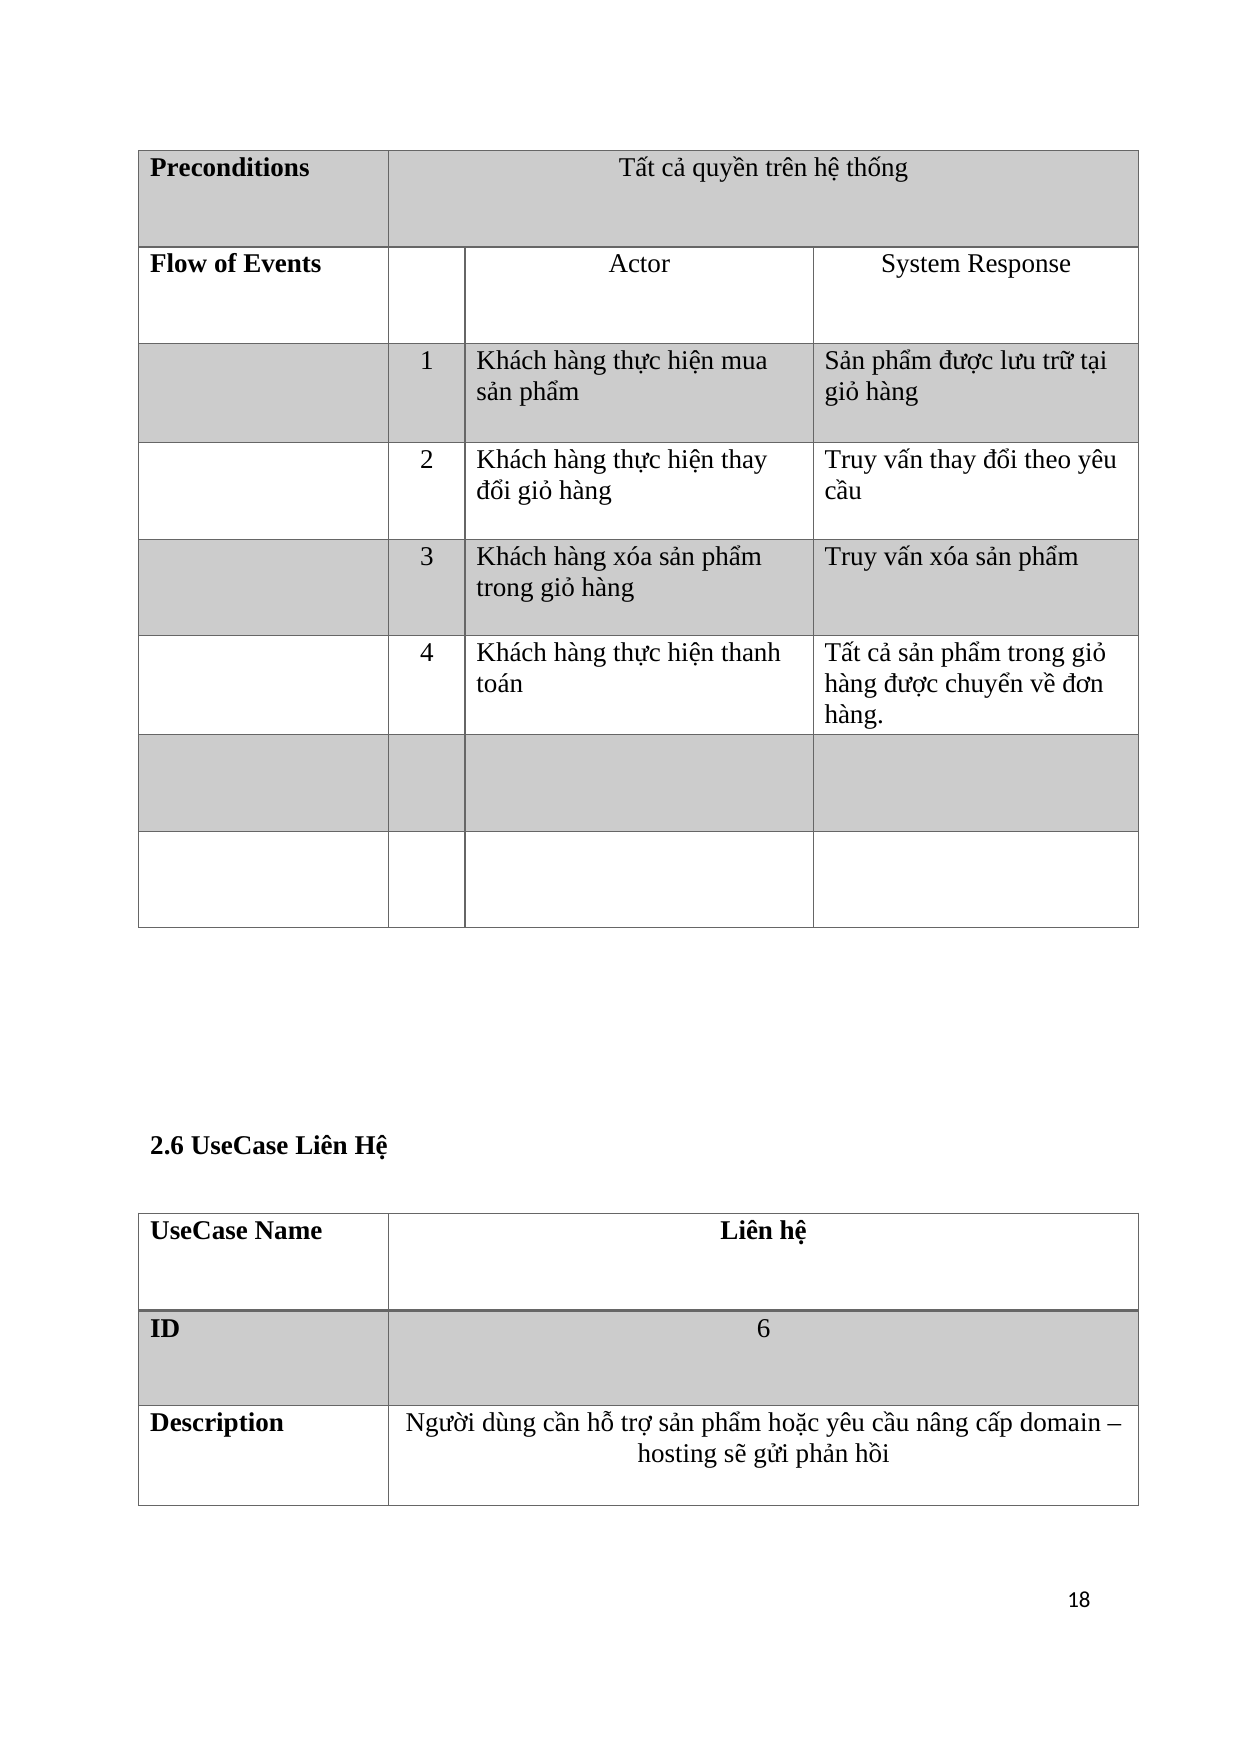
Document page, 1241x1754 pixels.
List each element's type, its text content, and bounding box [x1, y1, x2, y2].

table_cell Người dùng cần hỗ trợ sản phẩm hoặc yêu cầu nâng cấp domain – hosting sẽ gửi phản hồi [389, 1406, 1138, 1505]
table_cell [389, 248, 464, 343]
table_cell [139, 344, 388, 442]
table_cell 1 [389, 344, 464, 442]
table_cell [139, 832, 388, 927]
table_cell Khách hàng thực hiện mua sản phẩm [466, 344, 813, 442]
table_header UseCase Name [139, 1214, 388, 1309]
table_cell 4 [389, 636, 464, 734]
table_cell [139, 443, 388, 538]
table_cell Preconditions [139, 151, 388, 246]
table_cell [466, 735, 813, 831]
table_cell [139, 636, 388, 734]
table_cell Khách hàng thực hiện thay đổi giỏ hàng [466, 443, 813, 538]
table_cell Truy vấn xóa sản phẩm [814, 540, 1138, 635]
table_cell ID [139, 1312, 388, 1405]
table_cell 6 [389, 1312, 1138, 1405]
table_cell Khách hàng thực hiện thanh toán [466, 636, 813, 734]
table_cell Sản phẩm được lưu trữ tại giỏ hàng [814, 344, 1138, 442]
table_cell Khách hàng xóa sản phẩm trong giỏ hàng [466, 540, 813, 635]
table_cell Truy vấn thay đổi theo yêu cầu [814, 443, 1138, 538]
table_cell [814, 735, 1138, 831]
table_cell Actor [466, 248, 813, 343]
subtitle 2.6 UseCase Liên Hệ [150, 1129, 1090, 1160]
table_cell [389, 832, 464, 927]
table_header Liên hệ [389, 1214, 1138, 1309]
table_cell Tất cả quyền trên hệ thống [389, 151, 1138, 246]
table_cell 2 [389, 443, 464, 538]
table_cell [139, 540, 388, 635]
table_cell [466, 832, 813, 927]
table_cell [814, 832, 1138, 927]
table_cell Flow of Events [139, 248, 388, 343]
table_cell 3 [389, 540, 464, 635]
table_cell Tất cả sản phẩm trong giỏ hàng được chuyển về đơn hàng. [814, 636, 1138, 734]
table_cell [139, 735, 388, 831]
table_cell [389, 735, 464, 831]
table_cell Description [139, 1406, 388, 1505]
table_cell System Response [814, 248, 1138, 343]
